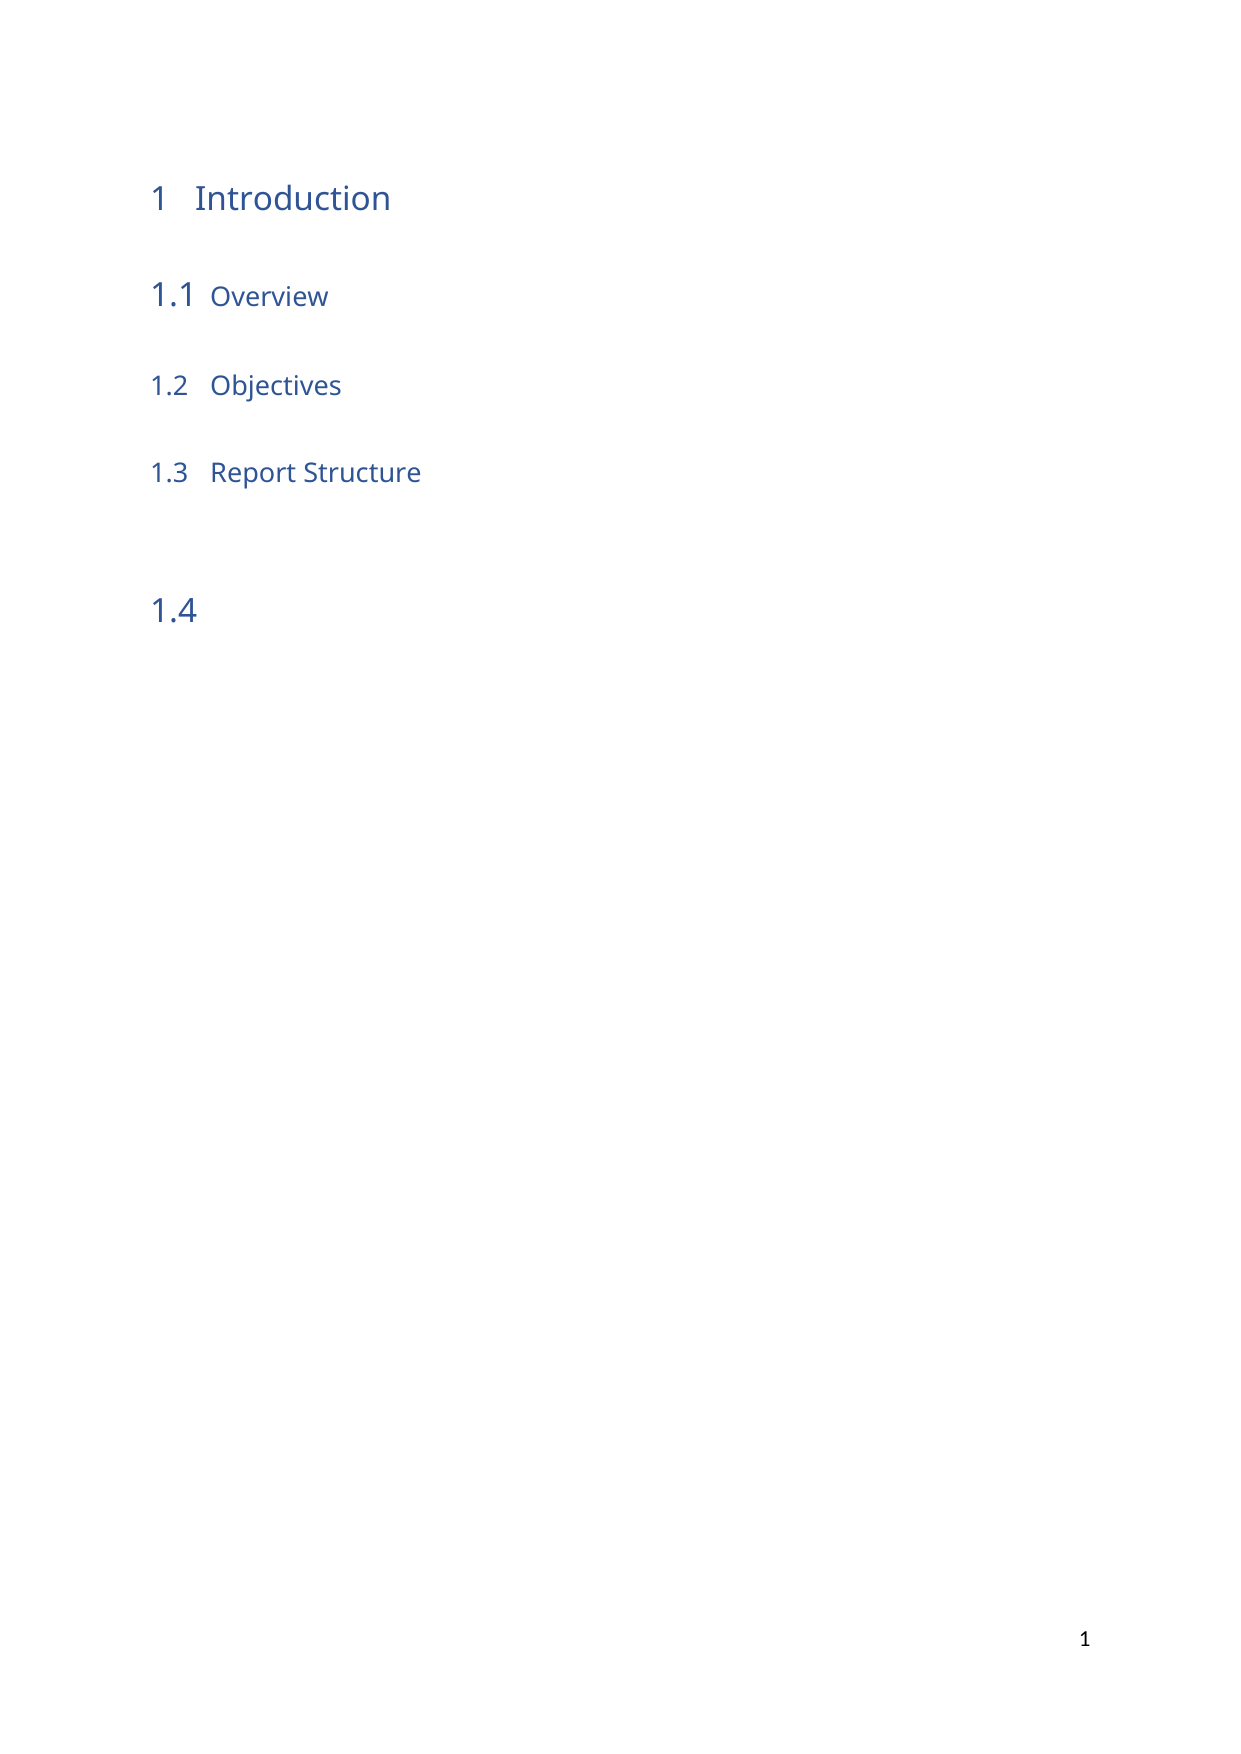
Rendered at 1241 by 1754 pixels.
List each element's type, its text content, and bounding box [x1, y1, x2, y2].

subtitle Introduction [150, 175, 1090, 220]
subtitle Overview [150, 271, 1090, 316]
subtitle Report Structure [150, 453, 1090, 490]
subtitle Objectives [150, 367, 1090, 403]
